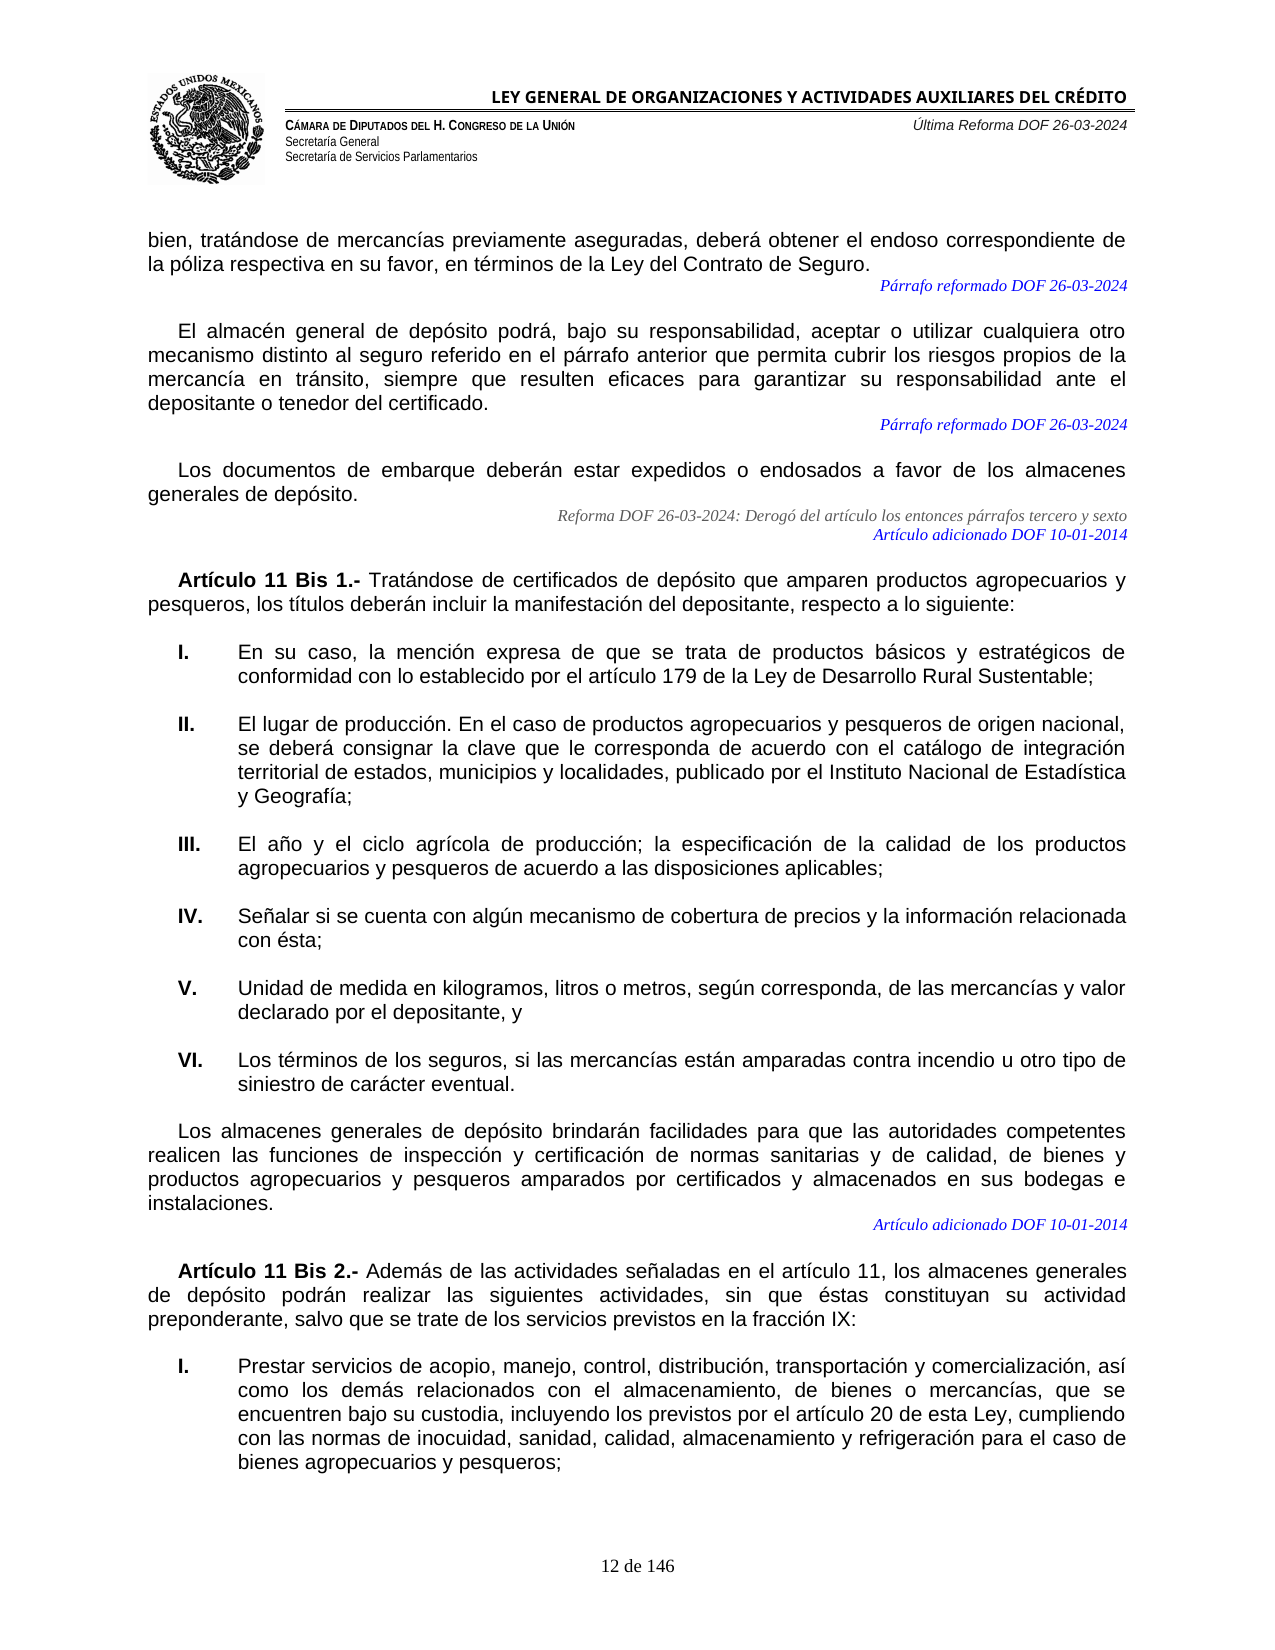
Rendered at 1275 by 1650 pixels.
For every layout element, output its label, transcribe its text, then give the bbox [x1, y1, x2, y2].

text VI. Los términos de los seguros, si las mercancías están amparadas contra incendio u otro tipo de siniestro de carácter eventual. [178, 1047, 1127, 1095]
text Los documentos de embarque deberán estar expedidos o endosados a favor de los almacenes generales de depósito. [148, 458, 1127, 506]
text V. Unidad de medida en kilogramos, litros o metros, según corresponda, de las mercancías y valor declarado por el depositante, y [178, 976, 1127, 1023]
text Artículo adicionado DOF 10-01-2014 [148, 525, 1127, 544]
text Párrafo reformado DOF 26-03-2024 [148, 415, 1127, 434]
text Artículo 11 Bis 1.- Tratándose de certificados de depósito que amparen productos agropecuarios y pesqueros, los títulos deberán incluir la manifestación del depositante, respecto a lo siguiente: [148, 568, 1127, 616]
text II. El lugar de producción. En el caso de productos agropecuarios y pesqueros de origen nacional, se deberá consignar la clave que le corresponda de acuerdo con el catálogo de integración territorial de estados, municipios y localidades, publicado por el Instituto Nacional de Estadística y Geografía; [178, 712, 1127, 808]
text III. El año y el ciclo agrícola de producción; la especificación de la calidad de los productos agropecuarios y pesqueros de acuerdo a las disposiciones aplicables; [178, 832, 1127, 880]
text El almacén general de depósito podrá, bajo su responsabilidad, aceptar o utilizar cualquiera otro mecanismo distinto al seguro referido en el párrafo anterior que permita cubrir los riesgos propios de la mercancía en tránsito, siempre que resulten eficaces para garantizar su responsabilidad ante el depositante o tenedor del certificado. [148, 319, 1127, 415]
text Párrafo reformado DOF 26-03-2024 [148, 276, 1127, 295]
text IV. Señalar si se cuenta con algún mecanismo de cobertura de precios y la información relacionada con ésta; [178, 904, 1127, 952]
text Artículo adicionado DOF 10-01-2014 [148, 1215, 1127, 1234]
text I. Prestar servicios de acopio, manejo, control, distribución, transportación y comercialización, así como los demás relacionados con el almacenamiento, de bienes o mercancías, que se encuentren bajo su custodia, incluyendo los previstos por el artículo 20 de esta Ley, cumpliendo con las normas de inocuidad, sanidad, calidad, almacenamiento y refrigeración para el caso de bienes agropecuarios y pesqueros; [178, 1354, 1127, 1474]
text Artículo 11 Bis 2.- Además de las actividades señaladas en el artículo 11, los almacenes generales de depósito podrán realizar las siguientes actividades, sin que éstas constituyan su actividad preponderante, salvo que se trate de los servicios previstos en la fracción IX: [148, 1258, 1127, 1330]
text Reforma DOF 26-03-2024: Derogó del artículo los entonces párrafos tercero y sexto [148, 506, 1127, 525]
text Los almacenes generales de depósito brindarán facilidades para que las autoridades competentes realicen las funciones de inspección y certificación de normas sanitarias y de calidad, de bienes y productos agropecuarios y pesqueros amparados por certificados y almacenados en sus bodegas e instalaciones. [148, 1119, 1127, 1215]
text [148, 228, 1127, 276]
text I. En su caso, la mención expresa de que se trata de productos básicos y estratégicos de conformidad con lo establecido por el artículo 179 de la Ley de Desarrollo Rural Sustentable; [178, 640, 1127, 688]
